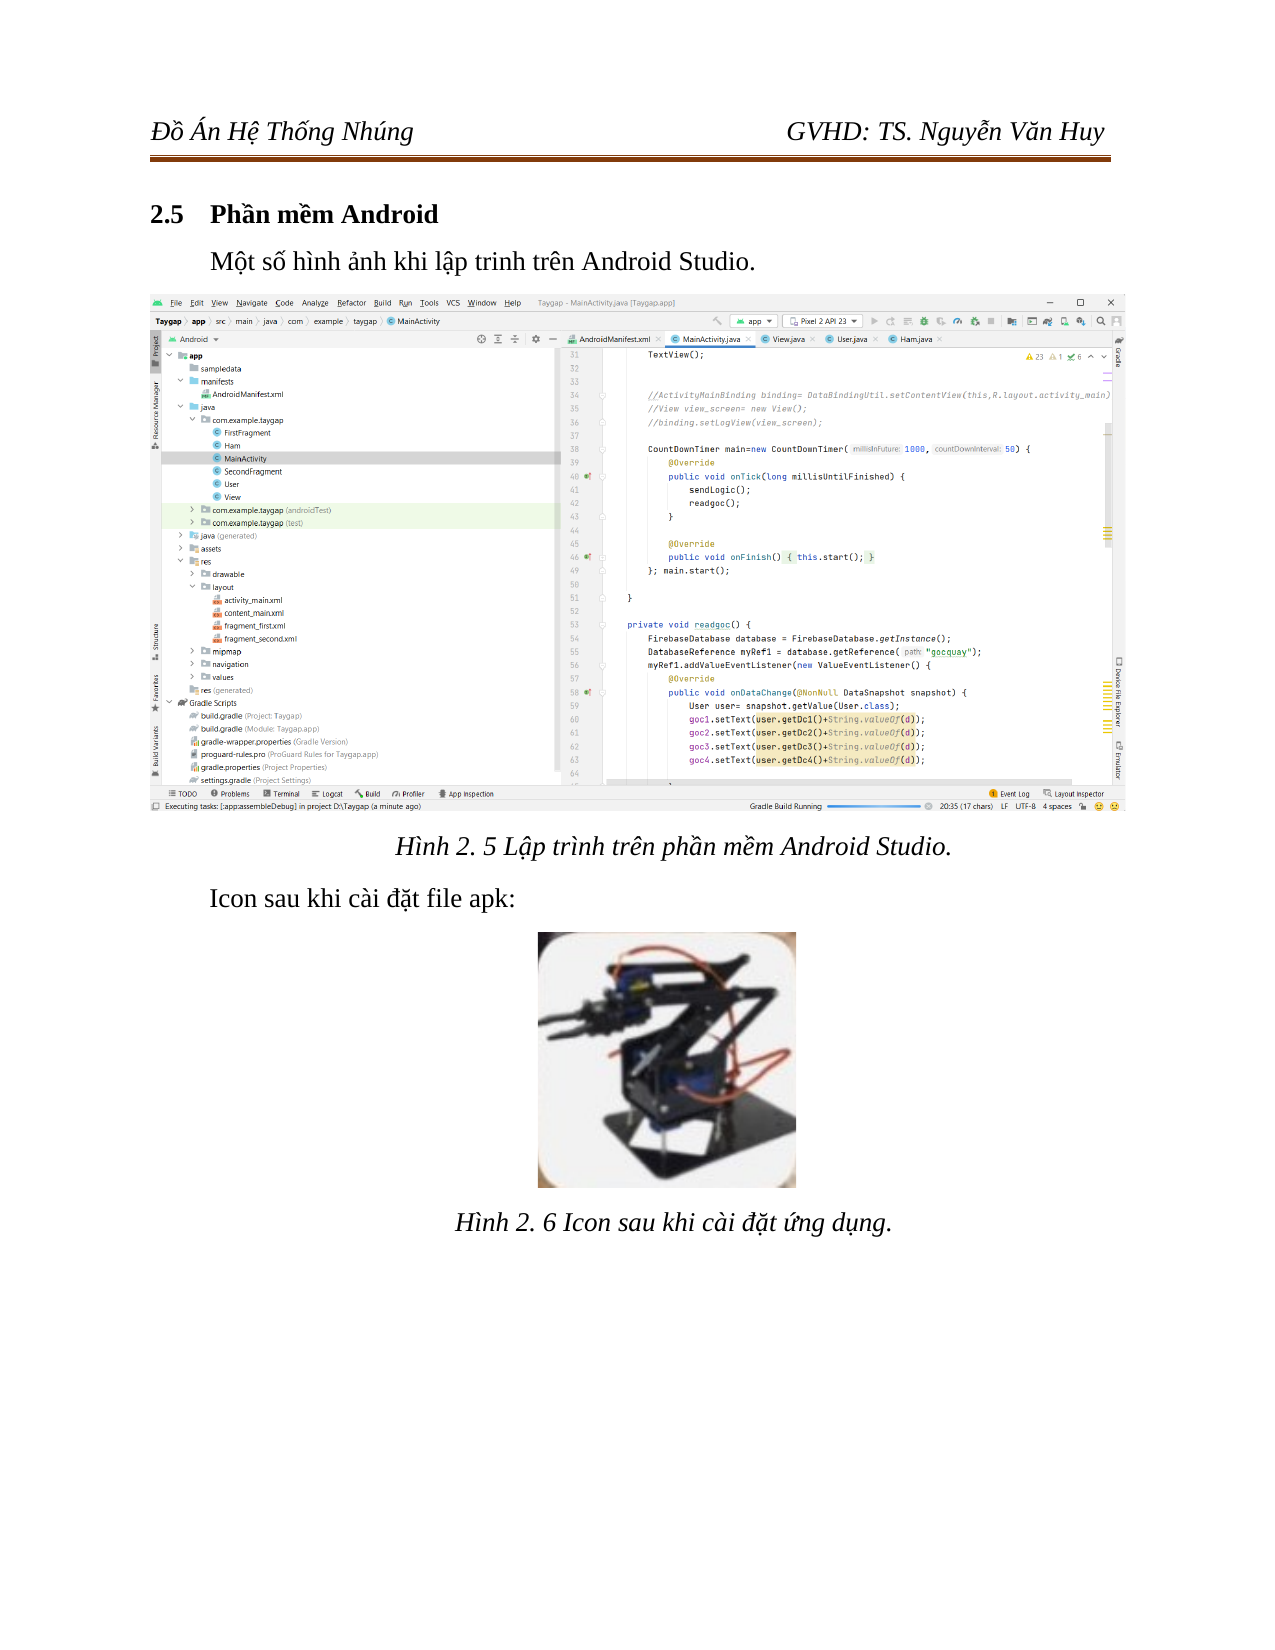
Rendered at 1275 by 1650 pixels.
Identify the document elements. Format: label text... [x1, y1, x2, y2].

picture [150, 294, 1125, 811]
picture [537, 932, 797, 1188]
text Một số hình ảnh khi lập trinh trên Android Studio. [210, 244, 1125, 276]
subtitle Phần mềm Android [150, 198, 1125, 229]
text Icon sau khi cài đặt file apk: [209, 882, 1125, 913]
